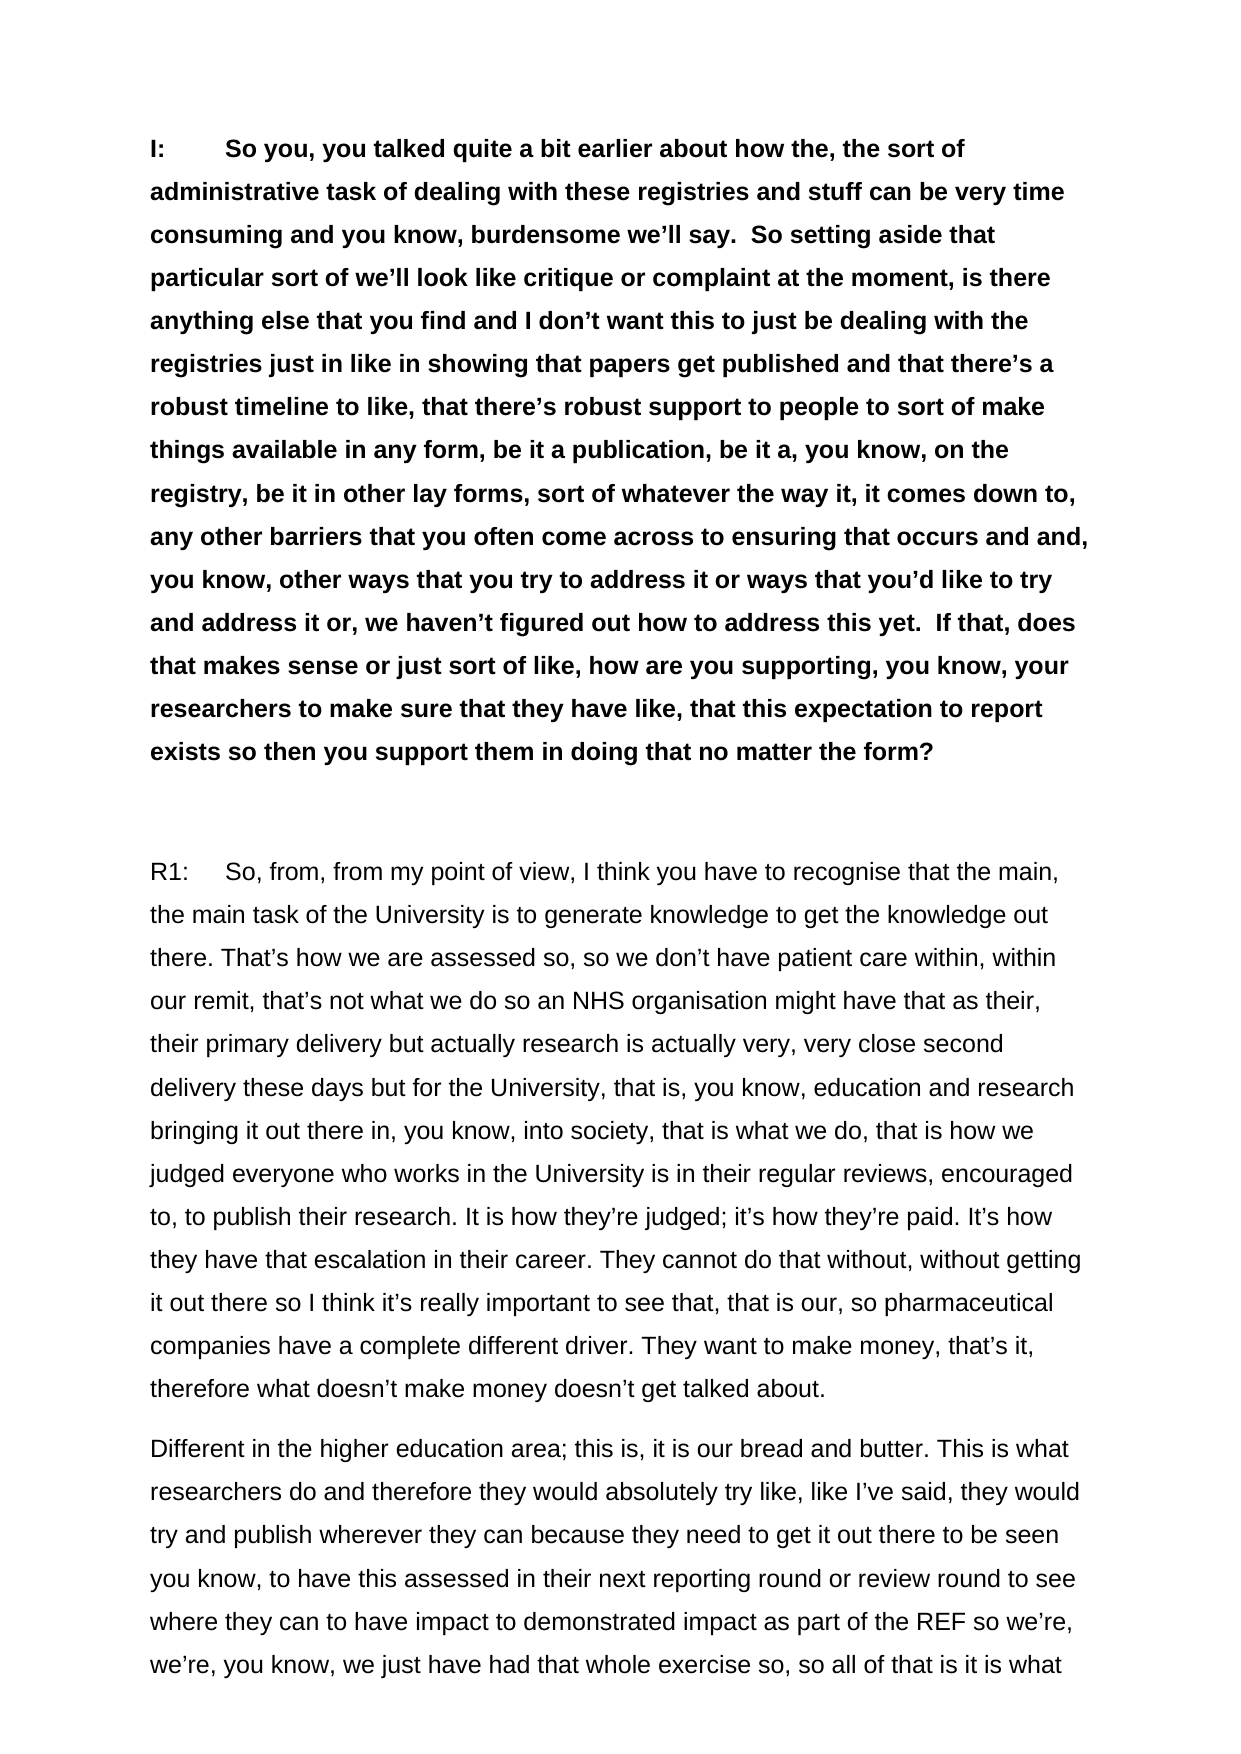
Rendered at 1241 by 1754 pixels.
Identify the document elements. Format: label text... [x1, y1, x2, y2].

text R1: So, from, from my point of view, I think you have to recognise that the main, the main task of the University is to generate knowledge to get the knowledge out there. That’s how we are assessed so, so we don’t have patient care within, within our remit, that’s not what we do so an NHS organisation might have that as their, their primary delivery but actually research is actually very, very close second delivery these days but for the University, that is, you know, education and research bringing it out there in, you know, into society, that is what we do, that is how we judged everyone who works in the University is in their regular reviews, encouraged to, to publish their research. It is how they’re judged; it’s how they’re paid. It’s how they have that escalation in their career. They cannot do that without, without getting it out there so I think it’s really important to see that, that is our, so pharmaceutical companies have a complete different driver. They want to make money, that’s it, therefore what doesn’t make money doesn’t get talked about. [150, 857, 1090, 1403]
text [150, 1434, 1090, 1678]
text I: So you, you talked quite a bit earlier about how the, the sort of administrative task of dealing with these registries and stuff can be very time consuming and you know, burdensome we’ll say. So setting aside that particular sort of we’ll look like critique or complaint at the moment, is there anything else that you find and I don’t want this to just be dealing with the registries just in like in showing that papers get published and that there’s a robust timeline to like, that there’s robust support to people to sort of make things available in any form, be it a publication, be it a, you know, on the registry, be it in other lay forms, sort of whatever the way it, it comes down to, any other barriers that you often come across to ensuring that occurs and and, you know, other ways that you try to address it or ways that you’d like to try and address it or, we haven’t figured out how to address this yet. If that, does that makes sense or just sort of like, how are you supporting, you know, your researchers to make sure that they have like, that this expectation to report exists so then you support them in doing that no matter the form? [150, 133, 1090, 766]
